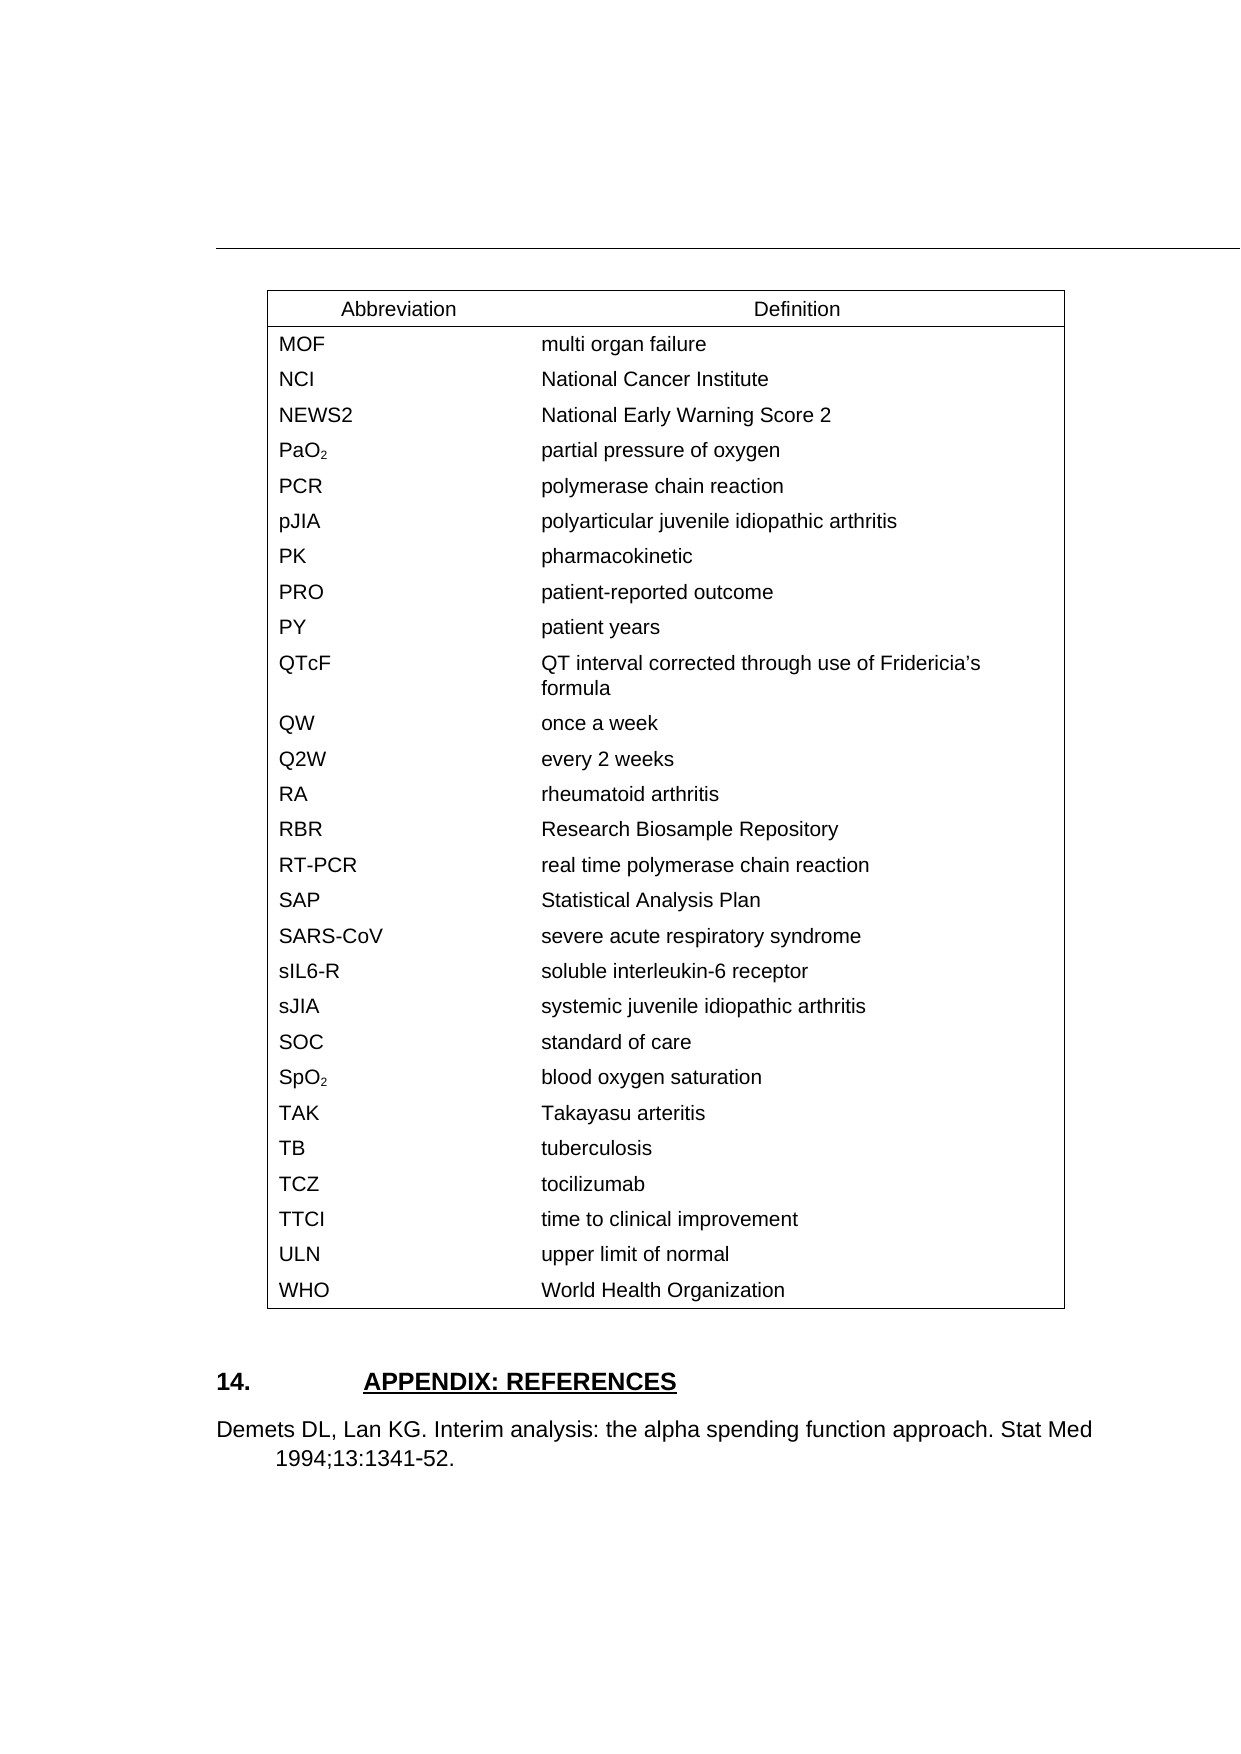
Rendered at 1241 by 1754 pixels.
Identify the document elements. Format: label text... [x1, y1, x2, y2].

table_cell sJIA [268, 989, 530, 1024]
table_cell severe acute respiratory syndrome [530, 918, 1064, 953]
table_cell RBR [268, 812, 530, 847]
table_cell SARS-CoV [268, 918, 530, 953]
table_cell ULN [268, 1237, 530, 1272]
table_cell polymerase chain reaction [530, 468, 1064, 503]
table_cell SAP [268, 883, 530, 918]
table_cell TCZ [268, 1166, 530, 1201]
table_header Abbreviation [268, 291, 530, 326]
table_cell PY [268, 610, 530, 645]
table_cell multi organ failure [530, 327, 1064, 362]
table_header Definition [530, 291, 1064, 326]
table_cell blood oxygen saturation [530, 1060, 1064, 1095]
table_cell once a week [530, 705, 1064, 741]
table_cell Q2W [268, 741, 530, 776]
table_cell pharmacokinetic [530, 539, 1064, 574]
table_cell soluble interleukin-6 receptor [530, 953, 1064, 989]
table_cell RA [268, 776, 530, 812]
table_cell NEWS2 [268, 397, 530, 432]
table_cell TAK [268, 1095, 530, 1130]
table_cell PaO2 [268, 433, 530, 468]
table_cell National Cancer Institute [530, 362, 1064, 397]
table_cell rheumatoid arthritis [530, 776, 1064, 812]
table_cell systemic juvenile idiopathic arthritis [530, 989, 1064, 1024]
table_cell MOF [268, 327, 530, 362]
table_cell upper limit of normal [530, 1237, 1064, 1272]
table_cell PRO [268, 574, 530, 609]
table_cell QW [268, 705, 530, 741]
table_cell tuberculosis [530, 1130, 1064, 1166]
table_cell pJIA [268, 503, 530, 539]
subtitle APPENDIX: REFERENCES [216, 1366, 1116, 1397]
table_cell PCR [268, 468, 530, 503]
table_cell Statistical Analysis Plan [530, 883, 1064, 918]
table_cell sIL6-R [268, 953, 530, 989]
table_cell National Early Warning Score 2 [530, 397, 1064, 432]
table_cell TTCI [268, 1201, 530, 1237]
table_cell every 2 weeks [530, 741, 1064, 776]
table_cell SpO2 [268, 1060, 530, 1095]
table_cell World Health Organization [530, 1272, 1064, 1307]
table_cell QTcF [268, 645, 530, 705]
table_cell NCI [268, 362, 530, 397]
table_cell Takayasu arteritis [530, 1095, 1064, 1130]
table_cell WHO [268, 1272, 530, 1307]
table_cell TB [268, 1130, 530, 1166]
table_cell QT interval corrected through use of Fridericia’s formula [530, 645, 1064, 705]
table_cell real time polymerase chain reaction [530, 847, 1064, 882]
table_cell standard of care [530, 1024, 1064, 1059]
table_cell patient-reported outcome [530, 574, 1064, 609]
table_cell time to clinical improvement [530, 1201, 1064, 1237]
table_cell Research Biosample Repository [530, 812, 1064, 847]
table_cell PK [268, 539, 530, 574]
table_cell partial pressure of oxygen [530, 433, 1064, 468]
table_cell tocilizumab [530, 1166, 1064, 1201]
table_cell polyarticular juvenile idiopathic arthritis [530, 503, 1064, 539]
table_cell patient years [530, 610, 1064, 645]
text Demets DL, Lan KG. Interim analysis: the alpha spending function approach. Stat Med 1994;13:1341-52. [216, 1414, 1116, 1472]
table_cell SOC [268, 1024, 530, 1059]
table_cell RT-PCR [268, 847, 530, 882]
